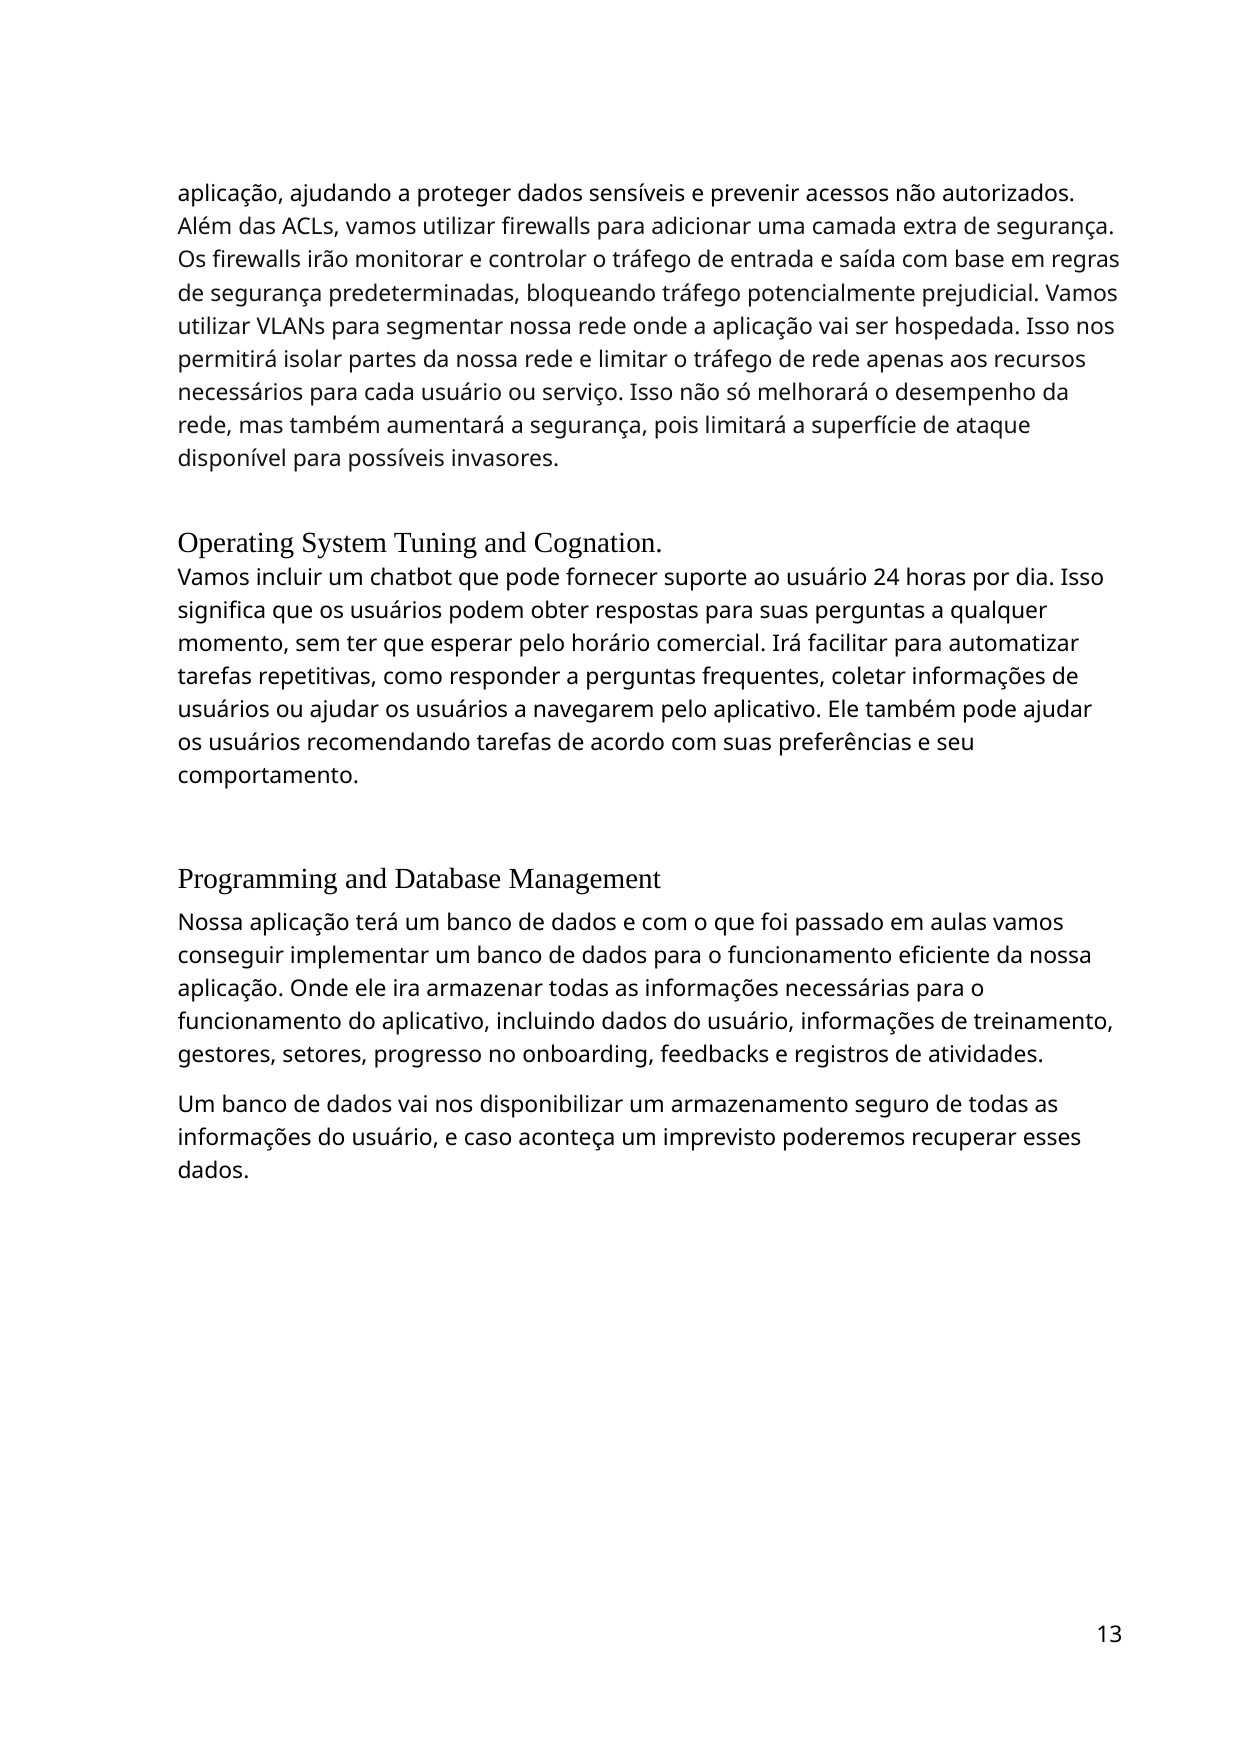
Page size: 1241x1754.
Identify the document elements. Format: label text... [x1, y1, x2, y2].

text Operating System Tuning and Cognation. Vamos incluir um chatbot que pode fornecer suporte ao usuário 24 horas por dia. Isso significa que os usuários podem obter respostas para suas perguntas a qualquer momento, sem ter que esperar pelo horário comercial. Irá facilitar para automatizar tarefas repetitivas, como responder a perguntas frequentes, coletar informações de usuários ou ajudar os usuários a navegarem pelo aplicativo. Ele também pode ajudar os usuários recomendando tarefas de acordo com suas preferências e seu comportamento. [177, 492, 1122, 791]
text Um banco de dados vai nos disponibilizar um armazenamento seguro de todas as informações do usuário, e caso aconteça um imprevisto poderemos recuperar esses dados. [177, 1088, 1122, 1185]
text Nossa aplicação terá um banco de dados e com o que foi passado em aulas vamos conseguir implementar um banco de dados para o funcionamento eficiente da nossa aplicação. Onde ele ira armazenar todas as informações necessárias para o funcionamento do aplicativo, incluindo dados do usuário, informações de treinamento, gestores, setores, progresso no onboarding, feedbacks e registros de atividades. [177, 906, 1122, 1069]
subtitle Programming and Database Management [177, 861, 1122, 895]
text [177, 177, 1122, 473]
